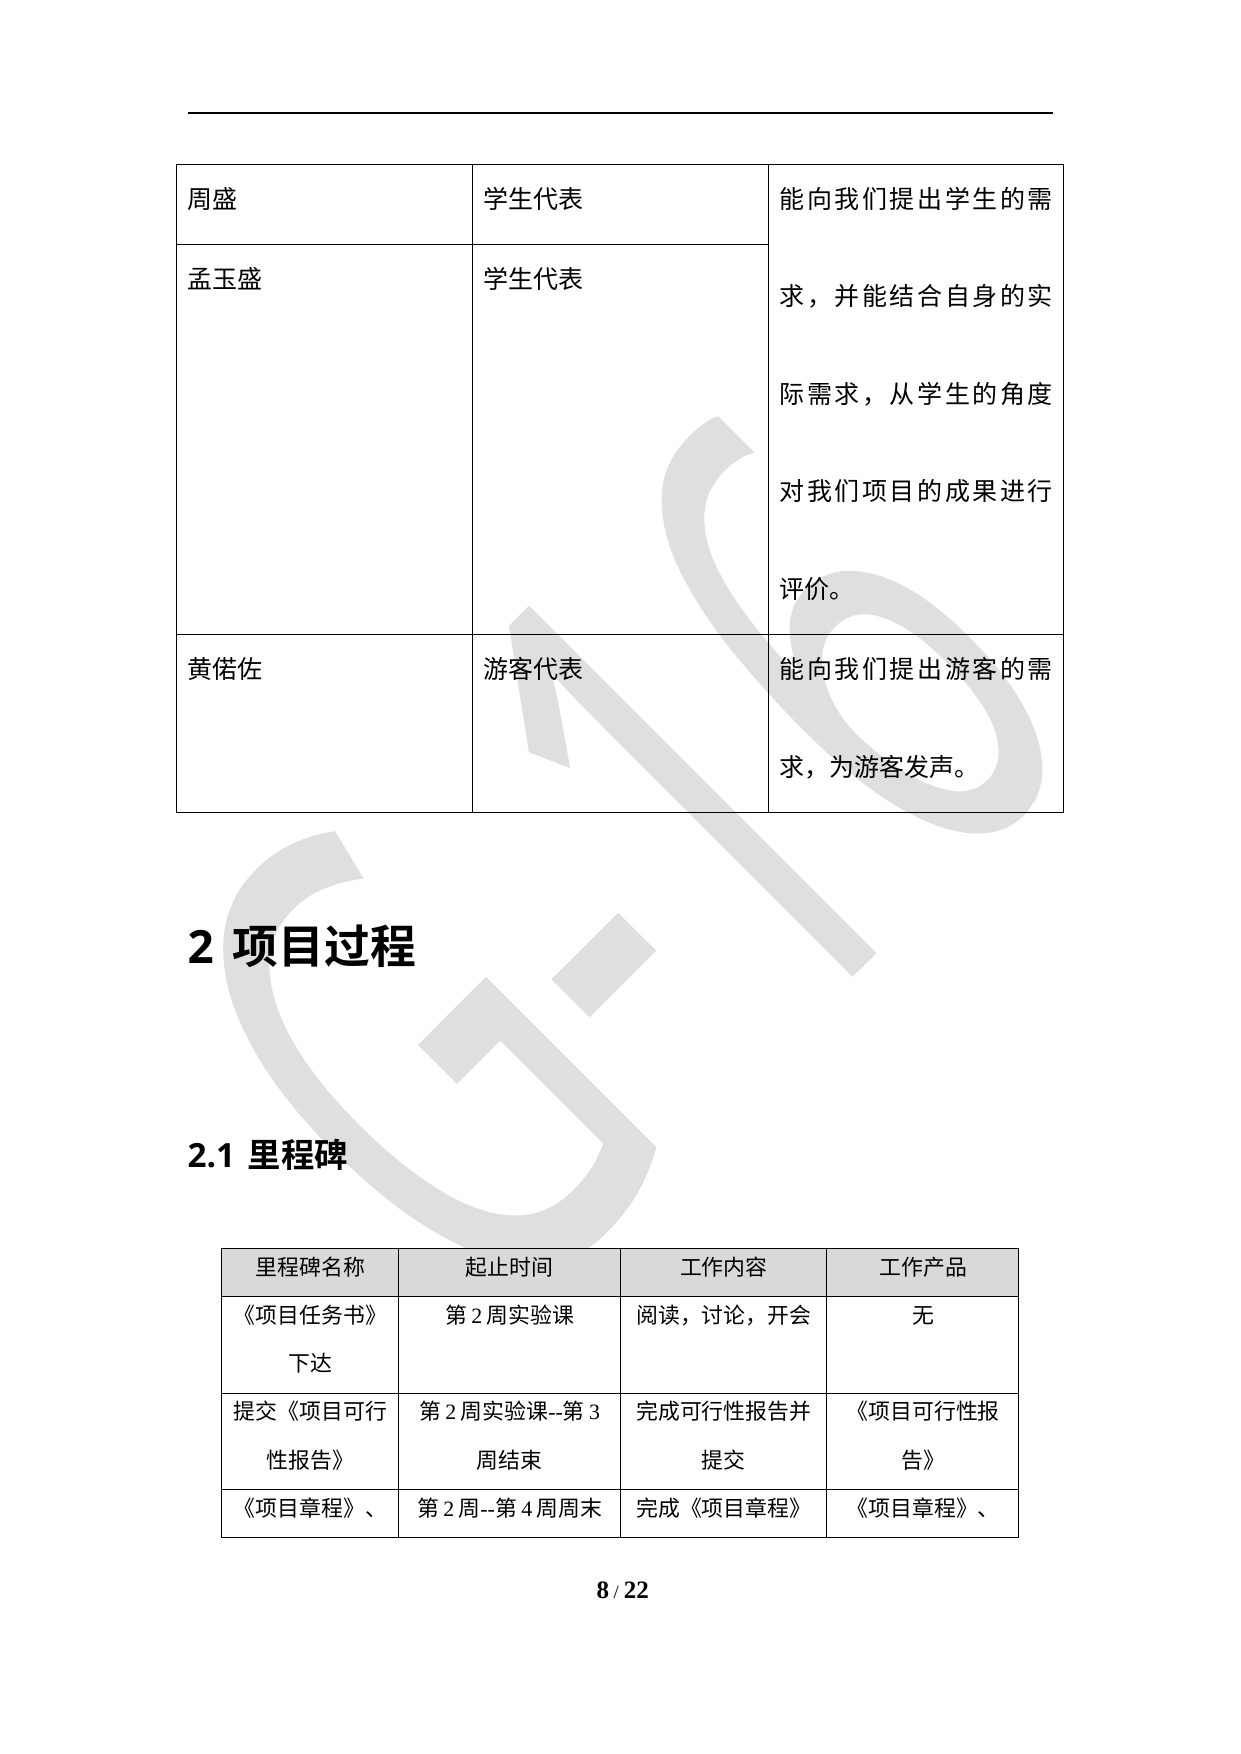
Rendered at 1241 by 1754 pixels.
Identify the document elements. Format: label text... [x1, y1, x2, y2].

table_cell 能向我们提出学生的需求，并能结合自身的实际需求，从学生的角度对我们项目的成果进行评价。 [769, 165, 1063, 634]
table_header 工作内容 [621, 1249, 826, 1296]
table_header 里程碑名称 [222, 1249, 398, 1296]
table_cell 第2周实验课 [399, 1297, 620, 1393]
table_cell 第2周--第4周周末 [399, 1490, 620, 1537]
table_cell 黄偌佐 [177, 635, 472, 812]
subtitle 里程碑 [187, 1121, 1053, 1186]
subtitle 项目过程 [187, 895, 1053, 993]
table_cell 阅读，讨论，开会 [621, 1297, 826, 1393]
table_cell 第2周实验课--第3周结束 [399, 1394, 620, 1489]
table_cell 完成《项目章程》《项目总体提花》并提交 [621, 1490, 826, 1537]
table_cell 完成可行性报告并提交 [621, 1394, 826, 1489]
table_cell 周盛 [177, 165, 472, 244]
table_cell 《项目章程》、《项目总体计划》提交 [222, 1490, 398, 1537]
table_cell 《项目章程》、《项目总体计划》 [827, 1490, 1018, 1537]
table_cell 学生代表 [473, 245, 768, 634]
table_header 起止时间 [399, 1249, 620, 1296]
table_cell 游客代表 [473, 635, 768, 812]
table_cell 孟玉盛 [177, 245, 472, 634]
table_cell 学生代表 [473, 165, 768, 244]
table_header 工作产品 [827, 1249, 1018, 1296]
table_cell 《项目可行性报告》 [827, 1394, 1018, 1489]
table_cell 《项目任务书》下达 [222, 1297, 398, 1393]
table_cell 无 [827, 1297, 1018, 1393]
table_cell 能向我们提出游客的需求，为游客发声。 [769, 635, 1063, 812]
table_cell 提交《项目可行性报告》 [222, 1394, 398, 1489]
